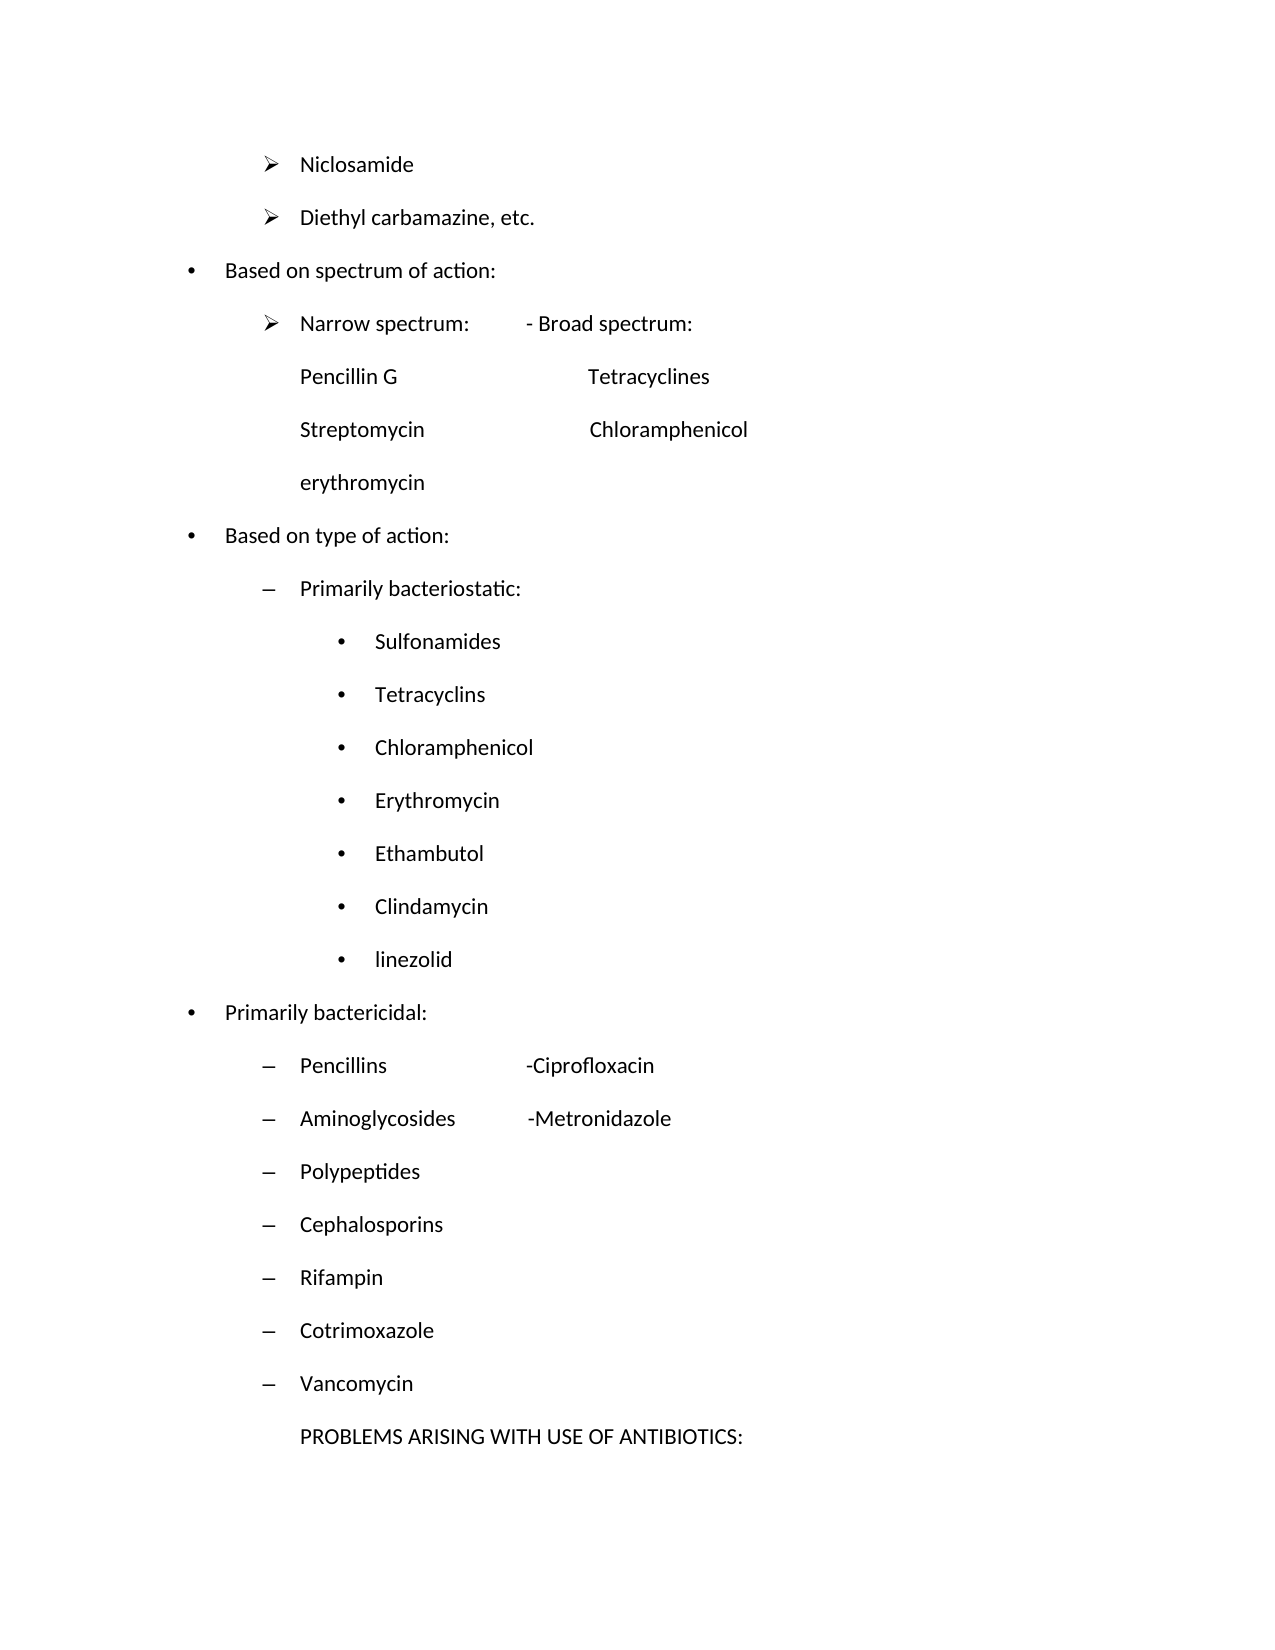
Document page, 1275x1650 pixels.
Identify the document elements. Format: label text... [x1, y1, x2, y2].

list Clindamycin [337, 892, 1125, 920]
list Ethambutol [337, 839, 1125, 867]
list Chloramphenicol [337, 733, 1125, 761]
list Based on type of action: [187, 521, 1125, 549]
list Vancomycin [262, 1369, 1125, 1397]
list Cephalosporins [262, 1210, 1125, 1238]
list Narrow spectrum: - Broad spectrum: [262, 309, 1125, 337]
list Rifampin [262, 1263, 1125, 1291]
text erythromycin [300, 468, 1125, 496]
list Based on spectrum of action: [187, 256, 1125, 284]
text PROBLEMS ARISING WITH USE OF ANTIBIOTICS: [300, 1422, 1125, 1451]
list Polypeptides [262, 1157, 1125, 1185]
list Erythromycin [337, 786, 1125, 814]
list Tetracyclins [337, 680, 1125, 708]
list linezolid [337, 945, 1125, 973]
text Streptomycin Chloramphenicol [300, 415, 1125, 443]
list Cotrimoxazole [262, 1316, 1125, 1344]
list Aminoglycosides -Metronidazole [262, 1104, 1125, 1132]
list Niclosamide [262, 150, 1125, 178]
list Pencillins -Ciprofloxacin [262, 1051, 1125, 1079]
list Primarily bactericidal: [187, 998, 1125, 1026]
text Pencillin G Tetracyclines [300, 362, 1125, 390]
list Sulfonamides [337, 627, 1125, 655]
list Diethyl carbamazine, etc. [262, 203, 1125, 231]
list Primarily bacteriostatic: [262, 574, 1125, 602]
